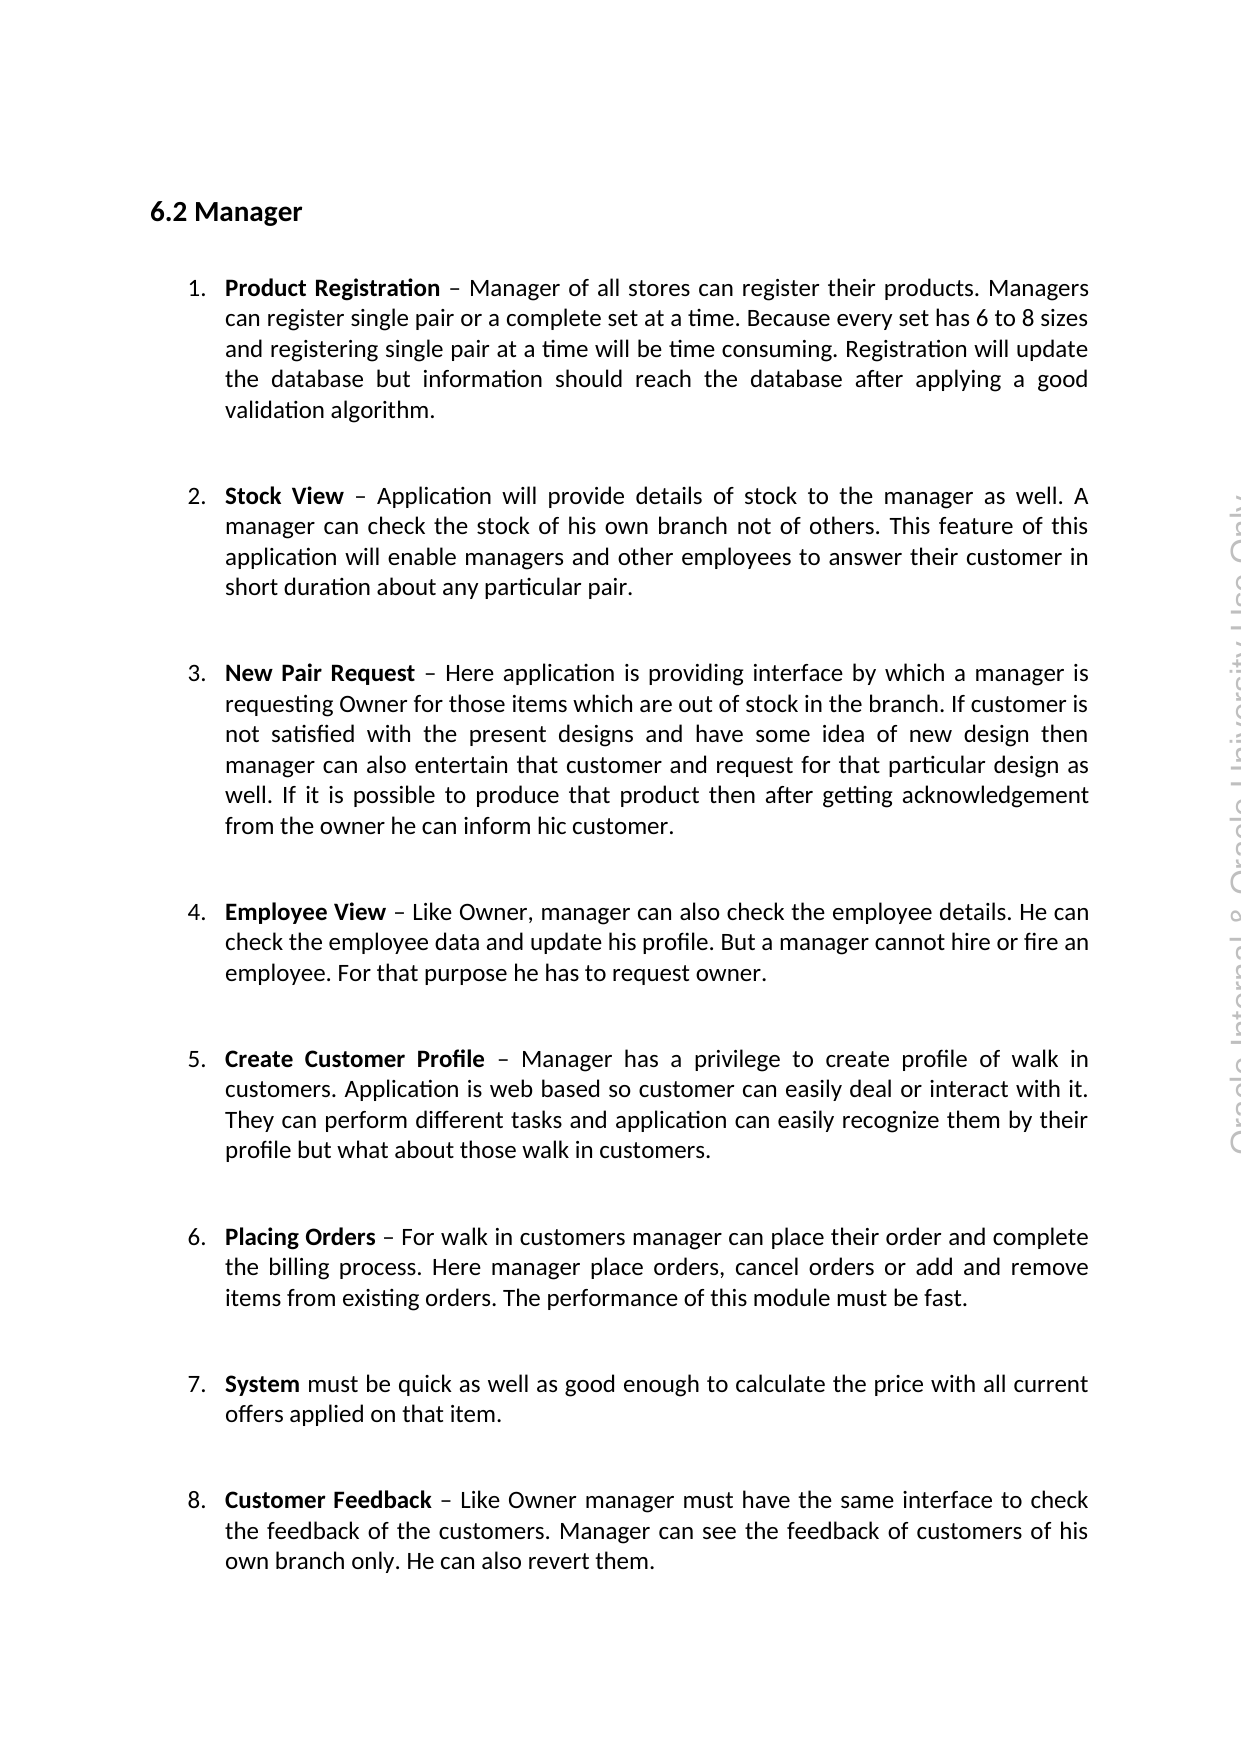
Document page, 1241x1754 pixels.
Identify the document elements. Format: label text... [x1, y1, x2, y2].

list New Pair Request – Here application is providing interface by which a manager is requesting Owner for those items which are out of stock in the branch. If customer is not satisfied with the present designs and have some idea of new design then manager can also entertain that customer and request for that particular design as well. If it is possible to produce that product then after getting acknowledgement from the owner he can inform hic customer. [187, 657, 1090, 841]
list Placing Orders – For walk in customers manager can place their order and complete the billing process. Here manager place orders, cancel orders or add and remove items from existing orders. The performance of this module must be fast. [187, 1221, 1090, 1312]
list Product Registration – Manager of all stores can register their products. Managers can register single pair or a complete set at a time. Because every set has 6 to 8 sizes and registering single pair at a time will be time consuming. Registration will update the database but information should reach the database after applying a good validation algorithm. [187, 272, 1090, 424]
list Create Customer Profile – Manager has a privilege to create profile of walk in customers. Application is web based so customer can easily deal or interact with it. They can perform different tasks and application can easily recognize them by their profile but what about those walk in customers. [187, 1043, 1090, 1165]
list System must be quick as well as good enough to calculate the price with all current offers applied on that item. [187, 1368, 1090, 1429]
list Customer Feedback – Like Owner manager must have the same interface to check the feedback of the customers. Manager can see the feedback of customers of his own branch only. He can also revert them. [187, 1484, 1090, 1576]
text 6.2 Manager [150, 193, 1090, 229]
list Stock View – Application will provide details of stock to the manager as well. A manager can check the stock of his own branch not of others. This feature of this application will enable managers and other employees to answer their customer in short duration about any particular pair. [187, 480, 1090, 602]
list Employee View – Like Owner, manager can also check the employee details. He can check the employee data and update his profile. But a manager cannot hire or fire an employee. For that purpose he has to request owner. [187, 896, 1090, 988]
